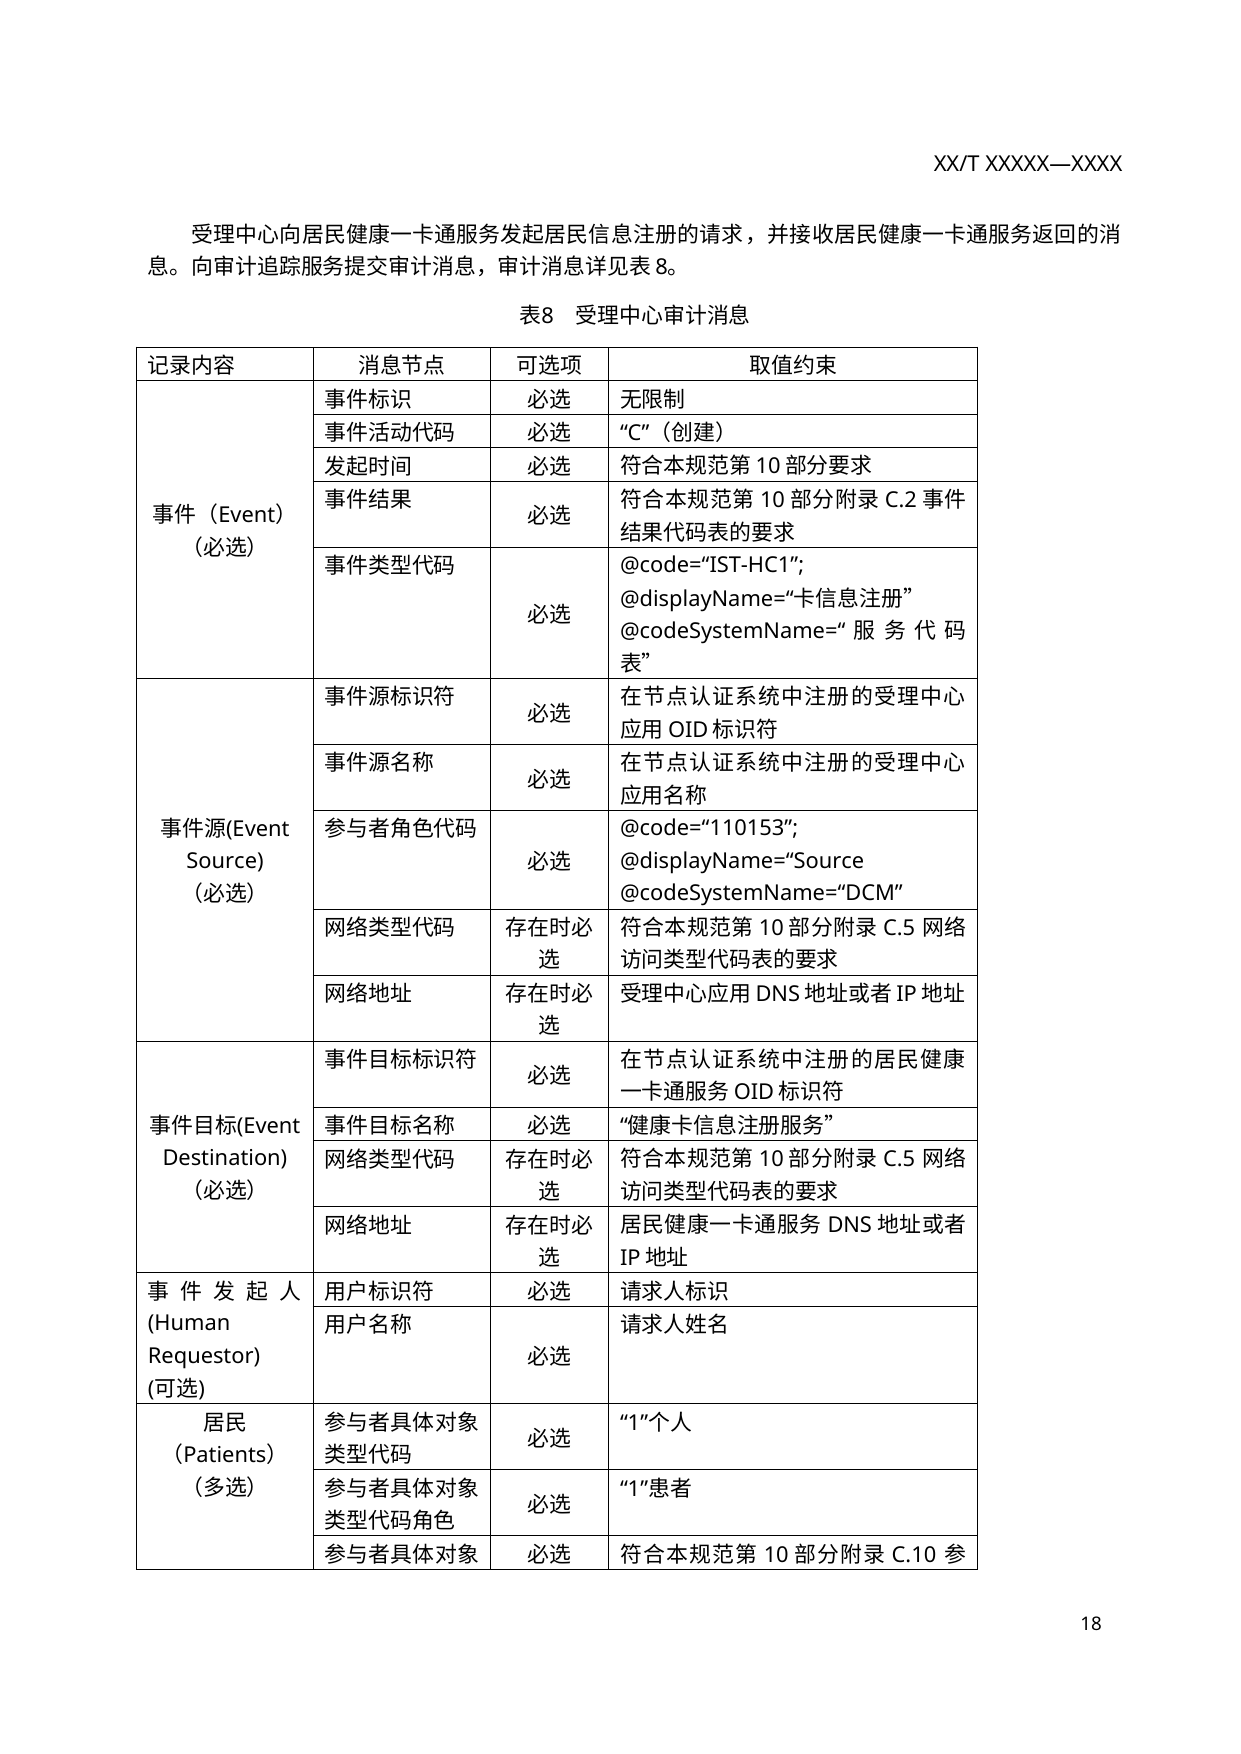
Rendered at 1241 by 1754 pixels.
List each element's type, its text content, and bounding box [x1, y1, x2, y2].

table_cell 用户标识符 [314, 1273, 490, 1306]
table_cell 发起时间 [314, 448, 490, 481]
table_cell @code=“IST-HC1”; @displayName=“卡信息注册” @codeSystemName=“服务代码表” [609, 548, 977, 678]
table_cell 必选 [491, 415, 608, 447]
table_cell 受理中心应用DNS地址或者IP地址 [609, 976, 977, 1041]
table_cell 必选 [491, 1307, 608, 1403]
table_cell 事件源(Event Source) （必选） [137, 679, 313, 1041]
table_cell 符合本规范第10部分附录C.2事件结果代码表的要求 [609, 482, 977, 547]
table_cell 事件源名称 [314, 745, 490, 810]
text 受理中心向居民健康一卡通服务发起居民信息注册的请求，并接收居民健康一卡通服务返回的消息。向审计追踪服务提交审计消息，审计消息详见表8。 [148, 217, 1122, 282]
text 受理中心审计消息 [148, 298, 1122, 330]
table_header 记录内容 [137, 348, 313, 380]
table_cell 在节点认证系统中注册的受理中心应用OID标识符 [609, 679, 977, 744]
table_cell “1”个人 [609, 1404, 977, 1469]
table_cell “健康卡信息注册服务” [609, 1108, 977, 1140]
table_cell 事件发起人(Human Requestor) (可选) [137, 1273, 313, 1403]
table_cell 事件结果 [314, 482, 490, 547]
table_header 消息节点 [314, 348, 490, 380]
table_cell 必选 [491, 381, 608, 414]
table_cell 事件活动代码 [314, 415, 490, 447]
table_cell 无限制 [609, 381, 977, 414]
table_cell 网络类型代码 [314, 910, 490, 974]
table_cell 必选 [491, 1536, 608, 1569]
table_cell “C”（创建） [609, 415, 977, 447]
table_cell @code=“110153”; @displayName=“Source @codeSystemName=“DCM” [609, 811, 977, 908]
table_cell 事件目标标识符 [314, 1042, 490, 1107]
table_cell 符合本规范第10部分要求 [609, 448, 977, 481]
table_cell 必选 [491, 1108, 608, 1140]
table_cell 必选 [491, 1273, 608, 1306]
table_cell 事件源标识符 [314, 679, 490, 744]
table_cell 事件目标名称 [314, 1108, 490, 1140]
table_cell 必选 [491, 482, 608, 547]
table_header 可选项 [491, 348, 608, 380]
table_cell 居民（Patients） （多选） [137, 1404, 313, 1569]
table_cell 参与者具体对象标识符类型代码 [314, 1536, 490, 1569]
table_cell 事件（Event） （必选） [137, 381, 313, 678]
table_cell 事件标识 [314, 381, 490, 414]
table_cell 参与者具体对象类型代码 [314, 1404, 490, 1469]
table_cell 存在时必选 [491, 910, 608, 974]
table_cell 存在时必选 [491, 1141, 608, 1206]
table_cell 存在时必选 [491, 976, 608, 1041]
table_cell “1”患者 [609, 1470, 977, 1535]
table_cell 必选 [491, 1404, 608, 1469]
table_cell 参与者角色代码 [314, 811, 490, 908]
table_cell 网络类型代码 [314, 1141, 490, 1206]
table_cell 在节点认证系统中注册的居民健康一卡通服务OID标识符 [609, 1042, 977, 1107]
table_cell 事件目标(Event Destination)（必选） [137, 1042, 313, 1272]
table_cell 必选 [491, 811, 608, 908]
table_cell 参与者具体对象类型代码角色 [314, 1470, 490, 1535]
table_cell 用户名称 [314, 1307, 490, 1403]
table_cell 存在时必选 [491, 1207, 608, 1272]
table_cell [609, 1536, 977, 1569]
table_cell 必选 [491, 745, 608, 810]
table_cell 网络地址 [314, 1207, 490, 1272]
table_cell 事件类型代码 [314, 548, 490, 678]
table_header 取值约束 [609, 348, 977, 380]
table_cell 请求人标识 [609, 1273, 977, 1306]
table_cell 必选 [491, 548, 608, 678]
table_cell 必选 [491, 1470, 608, 1535]
table_cell 符合本规范第10部分附录C.5 网络访问类型代码表的要求 [609, 910, 977, 974]
table_cell 符合本规范第10部分附录C.5 网络访问类型代码表的要求 [609, 1141, 977, 1206]
table_cell 必选 [491, 448, 608, 481]
table_cell 必选 [491, 1042, 608, 1107]
table_cell 在节点认证系统中注册的受理中心应用名称 [609, 745, 977, 810]
table_cell 网络地址 [314, 976, 490, 1041]
table_cell 请求人姓名 [609, 1307, 977, 1403]
table_cell 居民健康一卡通服务DNS地址或者IP地址 [609, 1207, 977, 1272]
table_cell 必选 [491, 679, 608, 744]
